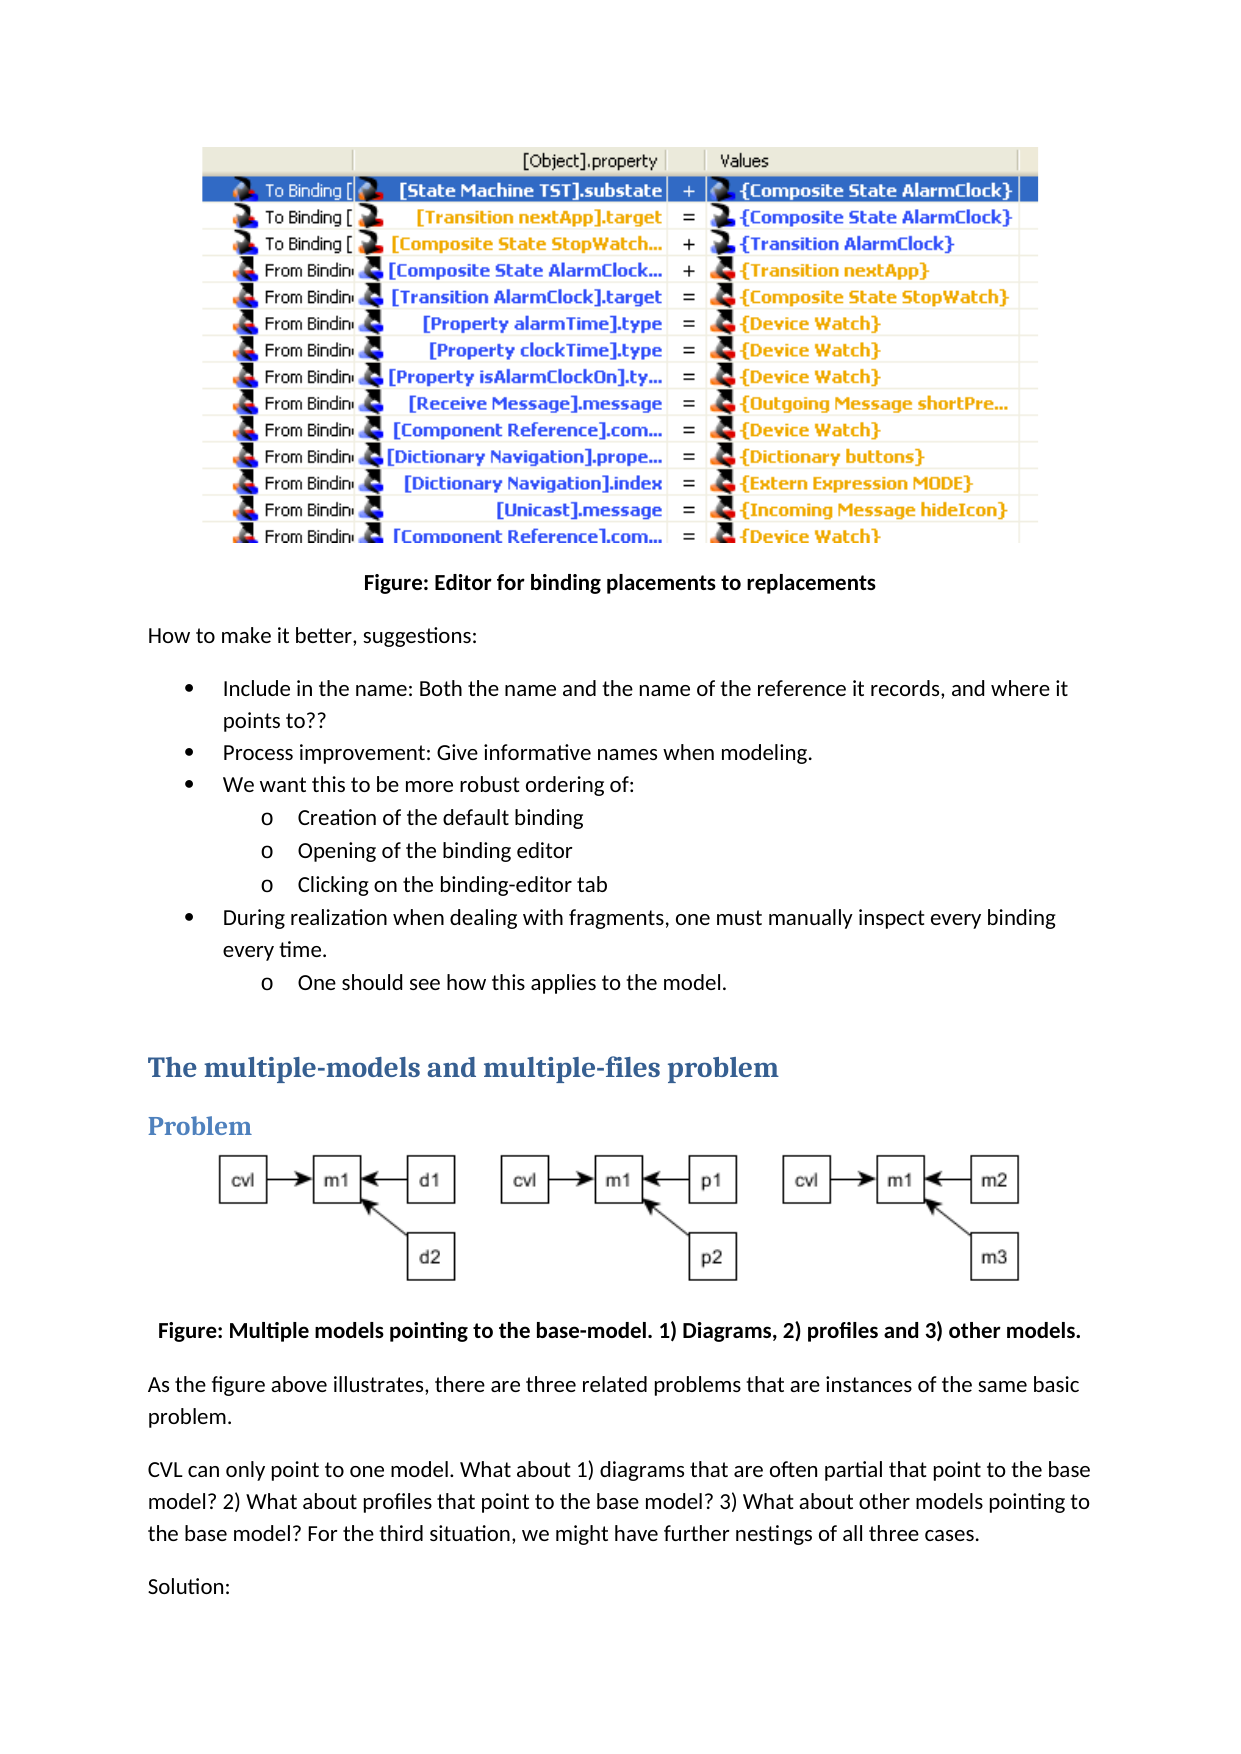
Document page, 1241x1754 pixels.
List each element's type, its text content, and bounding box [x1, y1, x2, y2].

list Clicking on the binding-editor tab [260, 870, 1093, 899]
text Solution: [148, 1572, 1093, 1600]
text How to make it better, suggestions: [148, 621, 1093, 649]
text Figure: Multiple models pointing to the base-model. 1) Diagrams, 2) profiles and 3) other models. [148, 1317, 1093, 1345]
list During realization when dealing with fragments, one must manually inspect every binding every time. [185, 903, 1093, 963]
text As the figure above illustrates, there are three related problems that are instances of the same basic problem. [148, 1370, 1093, 1430]
list Process improvement: Give informative names when modeling. [185, 738, 1093, 766]
picture [213, 1146, 1027, 1292]
list One should see how this applies to the model. [260, 968, 1093, 997]
list We want this to be more robust ordering of: [185, 771, 1093, 798]
list Include in the name: Both the name and the name of the reference it records, and where it points to?? [185, 674, 1093, 734]
list Creation of the default binding [260, 803, 1093, 832]
picture [202, 147, 1039, 543]
subtitle The multiple-models and multiple-files problem [148, 1051, 1093, 1085]
text CVL can only point to one model. What about 1) diagrams that are often partial that point to the base model? 2) What about profiles that point to the base model? 3) What about other models pointing to the base model? For the third situation, we might have further nestings of all three cases. [148, 1455, 1093, 1547]
subtitle Problem [148, 1111, 1093, 1142]
text Figure: Editor for binding placements to replacements [148, 568, 1093, 596]
list Opening of the binding editor [260, 836, 1093, 865]
